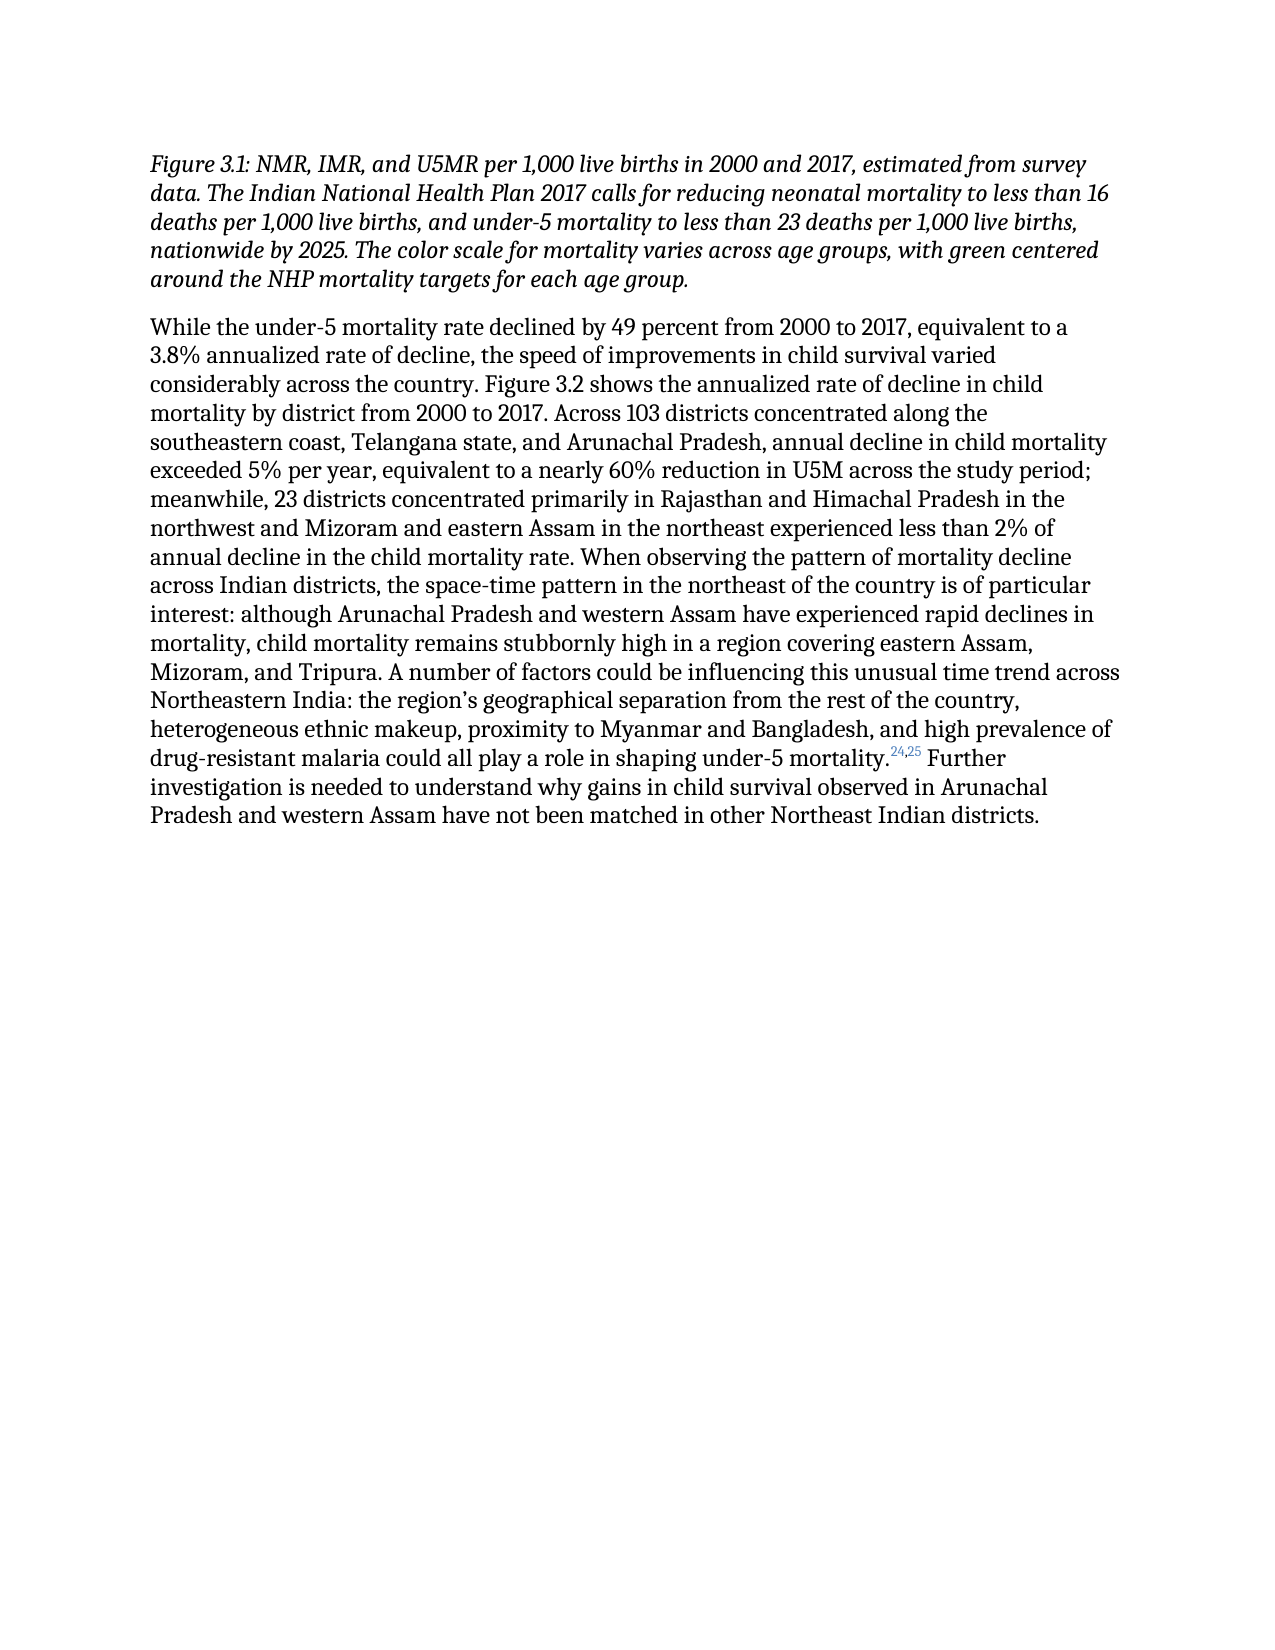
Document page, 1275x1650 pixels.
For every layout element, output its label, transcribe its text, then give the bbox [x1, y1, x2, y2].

text Figure 3.1: NMR, IMR, and U5MR per 1,000 live births in 2000 and 2017, estimated from survey data. The Indian National Health Plan 2017 calls for reducing neonatal mortality to less than 16 deaths per 1,000 live births, and under-5 mortality to less than 23 deaths per 1,000 live births, nationwide by 2025. The color scale for mortality varies across age groups, with green centered around the NHP mortality targets for each age group. [150, 150, 1125, 294]
text While the under-5 mortality rate declined by 49 percent from 2000 to 2017, equivalent to a 3.8% annualized rate of decline, the speed of improvements in child survival varied considerably across the country. Figure 3.2 shows the annualized rate of decline in child mortality by district from 2000 to 2017. Across 103 districts concentrated along the southeastern coast, Telangana state, and Arunachal Pradesh, annual decline in child mortality exceeded 5% per year, equivalent to a nearly 60% reduction in U5M across the study period; meanwhile, 23 districts concentrated primarily in Rajasthan and Himachal Pradesh in the northwest and Mizoram and eastern Assam in the northeast experienced less than 2% of annual decline in the child mortality rate. When observing the pattern of mortality decline across Indian districts, the space-time pattern in the northeast of the country is of particular interest: although Arunachal Pradesh and western Assam have experienced rapid declines in mortality, child mortality remains stubbornly high in a region covering eastern Assam, Mizoram, and Tripura. A number of factors could be influencing this unusual time trend across Northeastern India: the region’s geographical separation from the rest of the country, heterogeneous ethnic makeup, proximity to Myanmar and Bangladesh, and high prevalence of drug-resistant malaria could all play a role in shaping under-5 mortality.24,25 Further investigation is needed to understand why gains in child survival observed in Arunachal Pradesh and western Assam have not been matched in other Northeast Indian districts. [150, 312, 1125, 830]
